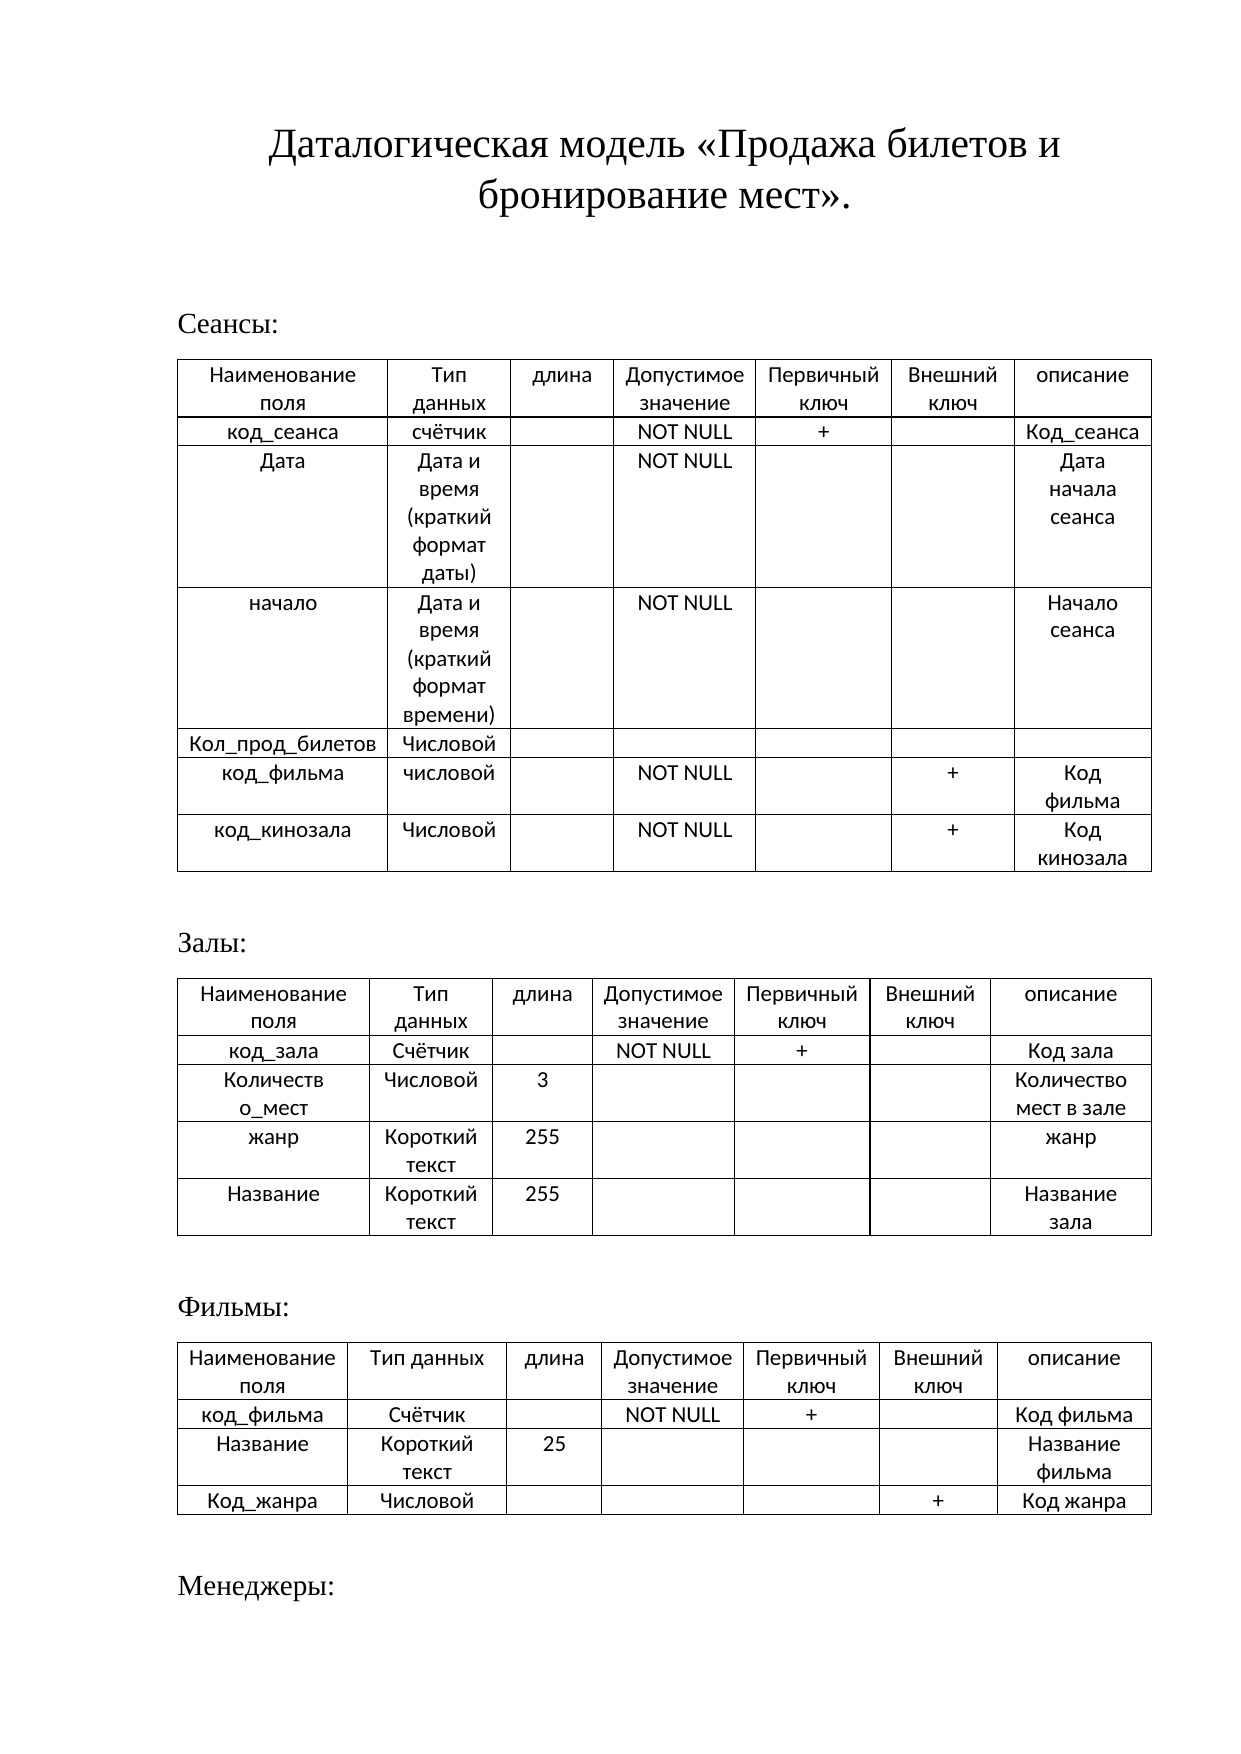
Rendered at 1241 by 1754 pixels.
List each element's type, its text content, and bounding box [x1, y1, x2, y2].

table_header Тип данных [388, 360, 510, 416]
text Менеджеры: [177, 1568, 1152, 1601]
table_header Первичный ключ [756, 360, 891, 416]
table_cell Код фильма [998, 1400, 1151, 1428]
table_cell [892, 446, 1014, 587]
table_cell начало [178, 588, 387, 728]
table_cell Код жанра [998, 1486, 1151, 1514]
table_cell [735, 1065, 869, 1121]
table_cell Короткий текст [370, 1179, 492, 1235]
table_cell Начало сеанса [1015, 588, 1151, 728]
table_cell 255 [493, 1122, 592, 1178]
text Залы: [177, 925, 1152, 958]
table_cell Числовой [348, 1486, 506, 1514]
table_cell [593, 1122, 734, 1178]
table_cell Код_жанра [178, 1486, 347, 1514]
table_cell [511, 446, 613, 587]
table_cell код_фильма [178, 758, 387, 814]
table_cell [756, 446, 891, 587]
table_cell Количество_мест [178, 1065, 369, 1121]
table_cell [880, 1429, 997, 1485]
table_cell [735, 1122, 869, 1178]
table_header Внешний ключ [892, 360, 1014, 416]
table_cell Числовой [370, 1065, 492, 1121]
table_cell NOT NULL [593, 1036, 734, 1064]
table_cell Название [178, 1429, 347, 1485]
table_cell 255 [493, 1179, 592, 1235]
table_cell [614, 729, 755, 757]
table_cell + [735, 1036, 869, 1064]
table_cell [602, 1486, 743, 1514]
table_cell числовой [388, 758, 510, 814]
table_cell [735, 1179, 869, 1235]
table_cell Код_сеанса [1015, 418, 1151, 445]
table_cell Дата и время (краткий формат времени) [388, 588, 510, 728]
table_header Наименование поля [178, 360, 387, 416]
table_header Допустимое значение [593, 979, 734, 1035]
text Даталогическая модель «Продажа билетов и бронирование мест». [177, 118, 1152, 218]
table_cell + [892, 815, 1014, 871]
table_cell Короткий текст [370, 1122, 492, 1178]
table_header Наименование поля [178, 979, 369, 1035]
table_cell [493, 1036, 592, 1064]
table_cell NOT NULL [614, 815, 755, 871]
table_header описание [998, 1343, 1151, 1399]
table_header Первичный ключ [744, 1343, 879, 1399]
table_cell [593, 1065, 734, 1121]
table_cell [744, 1486, 879, 1514]
table_cell Числовой [388, 729, 510, 757]
table_cell [511, 418, 613, 445]
table_cell [511, 815, 613, 871]
table_cell Дата и время (краткий формат даты) [388, 446, 510, 587]
table_cell код_кинозала [178, 815, 387, 871]
table_header длина [493, 979, 592, 1035]
table_cell [511, 729, 613, 757]
table_cell Количество мест в зале [991, 1065, 1151, 1121]
table_cell NOT NULL [614, 758, 755, 814]
table_cell код_сеанса [178, 418, 387, 445]
text Сеансы: [177, 306, 1152, 340]
table_cell жанр [178, 1122, 369, 1178]
table_cell [744, 1429, 879, 1485]
table_cell Счётчик [348, 1400, 506, 1428]
table_cell [892, 418, 1014, 445]
table_cell код_фильма [178, 1400, 347, 1428]
table_cell Дата [178, 446, 387, 587]
table_cell Числовой [388, 815, 510, 871]
table_cell жанр [991, 1122, 1151, 1178]
table_cell Код кинозала [1015, 815, 1151, 871]
table_cell [511, 588, 613, 728]
table_cell [593, 1179, 734, 1235]
text Фильмы: [177, 1289, 1152, 1322]
table_header Допустимое значение [614, 360, 755, 416]
table_header Первичный ключ [735, 979, 869, 1035]
table_cell [756, 588, 891, 728]
table_cell Название [178, 1179, 369, 1235]
table_cell NOT NULL [614, 418, 755, 445]
table_header Внешний ключ [871, 979, 990, 1035]
table_cell [871, 1122, 990, 1178]
table_cell + [880, 1486, 997, 1514]
table_cell NOT NULL [602, 1400, 743, 1428]
table_cell [871, 1065, 990, 1121]
table_cell + [744, 1400, 879, 1428]
table_cell [871, 1036, 990, 1064]
table_cell Счётчик [370, 1036, 492, 1064]
table_cell [756, 815, 891, 871]
table_cell Дата начала сеанса [1015, 446, 1151, 587]
table_cell [507, 1486, 601, 1514]
table_cell [871, 1179, 990, 1235]
table_cell Код зала [991, 1036, 1151, 1064]
table_cell [507, 1400, 601, 1428]
table_header описание [991, 979, 1151, 1035]
table_cell [756, 729, 891, 757]
table_header длина [511, 360, 613, 416]
table_cell [756, 758, 891, 814]
table_cell [602, 1429, 743, 1485]
table_header Тип данных [370, 979, 492, 1035]
table_header Наименование поля [178, 1343, 347, 1399]
table_cell [1015, 729, 1151, 757]
table_cell Название зала [991, 1179, 1151, 1235]
table_cell [892, 729, 1014, 757]
table_header описание [1015, 360, 1151, 416]
table_header Тип данных [348, 1343, 506, 1399]
table_header Внешний ключ [880, 1343, 997, 1399]
table_cell Кол_прод_билетов [178, 729, 387, 757]
table_cell NOT NULL [614, 588, 755, 728]
table_header Допустимое значение [602, 1343, 743, 1399]
table_cell + [892, 758, 1014, 814]
table_cell + [756, 418, 891, 445]
table_cell код_зала [178, 1036, 369, 1064]
table_cell [511, 758, 613, 814]
table_cell [892, 588, 1014, 728]
table_cell Код фильма [1015, 758, 1151, 814]
table_cell Название фильма [998, 1429, 1151, 1485]
table_cell Короткий текст [348, 1429, 506, 1485]
table_cell [880, 1400, 997, 1428]
table_cell NOT NULL [614, 446, 755, 587]
table_cell 3 [493, 1065, 592, 1121]
table_cell счётчик [388, 418, 510, 445]
table_header длина [507, 1343, 601, 1399]
table_cell 25 [507, 1429, 601, 1485]
